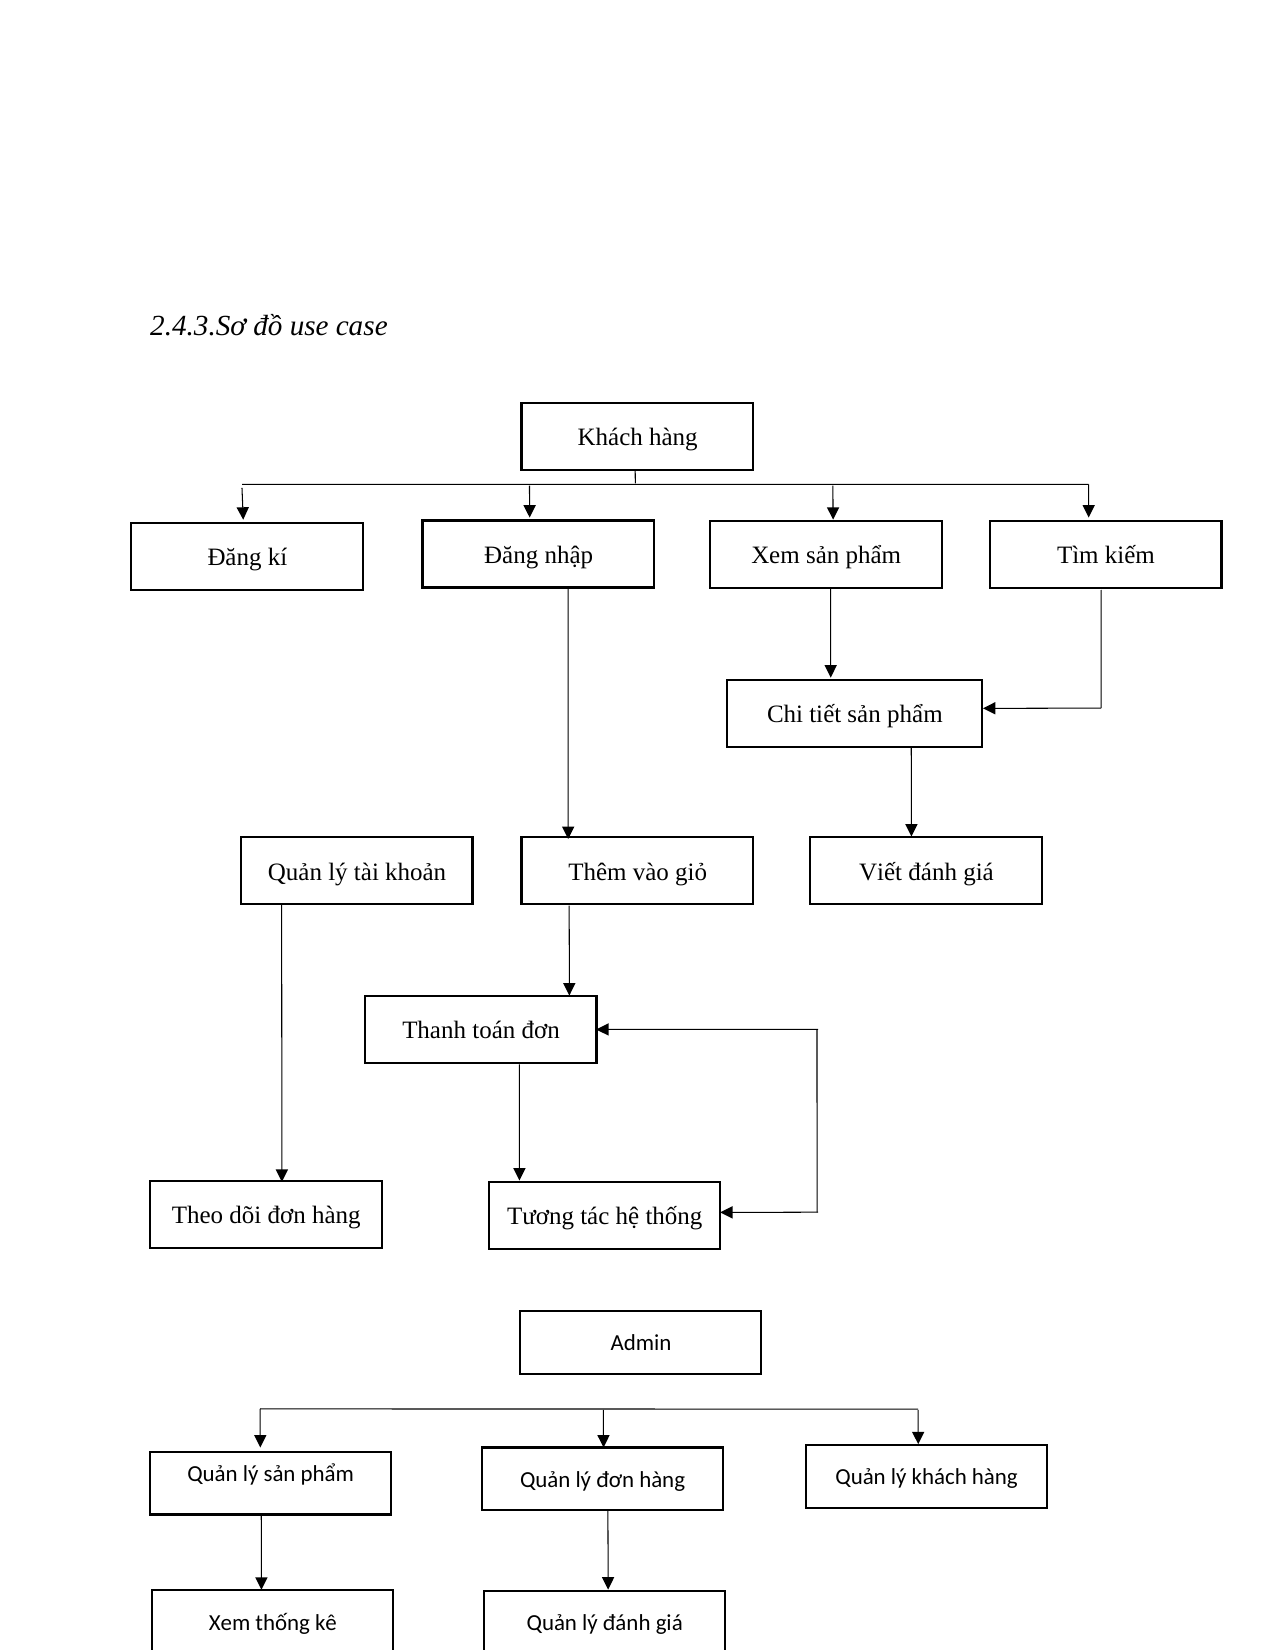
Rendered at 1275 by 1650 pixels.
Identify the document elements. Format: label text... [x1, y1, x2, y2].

text 2.4.3.Sơ đồ use case [150, 308, 1125, 342]
